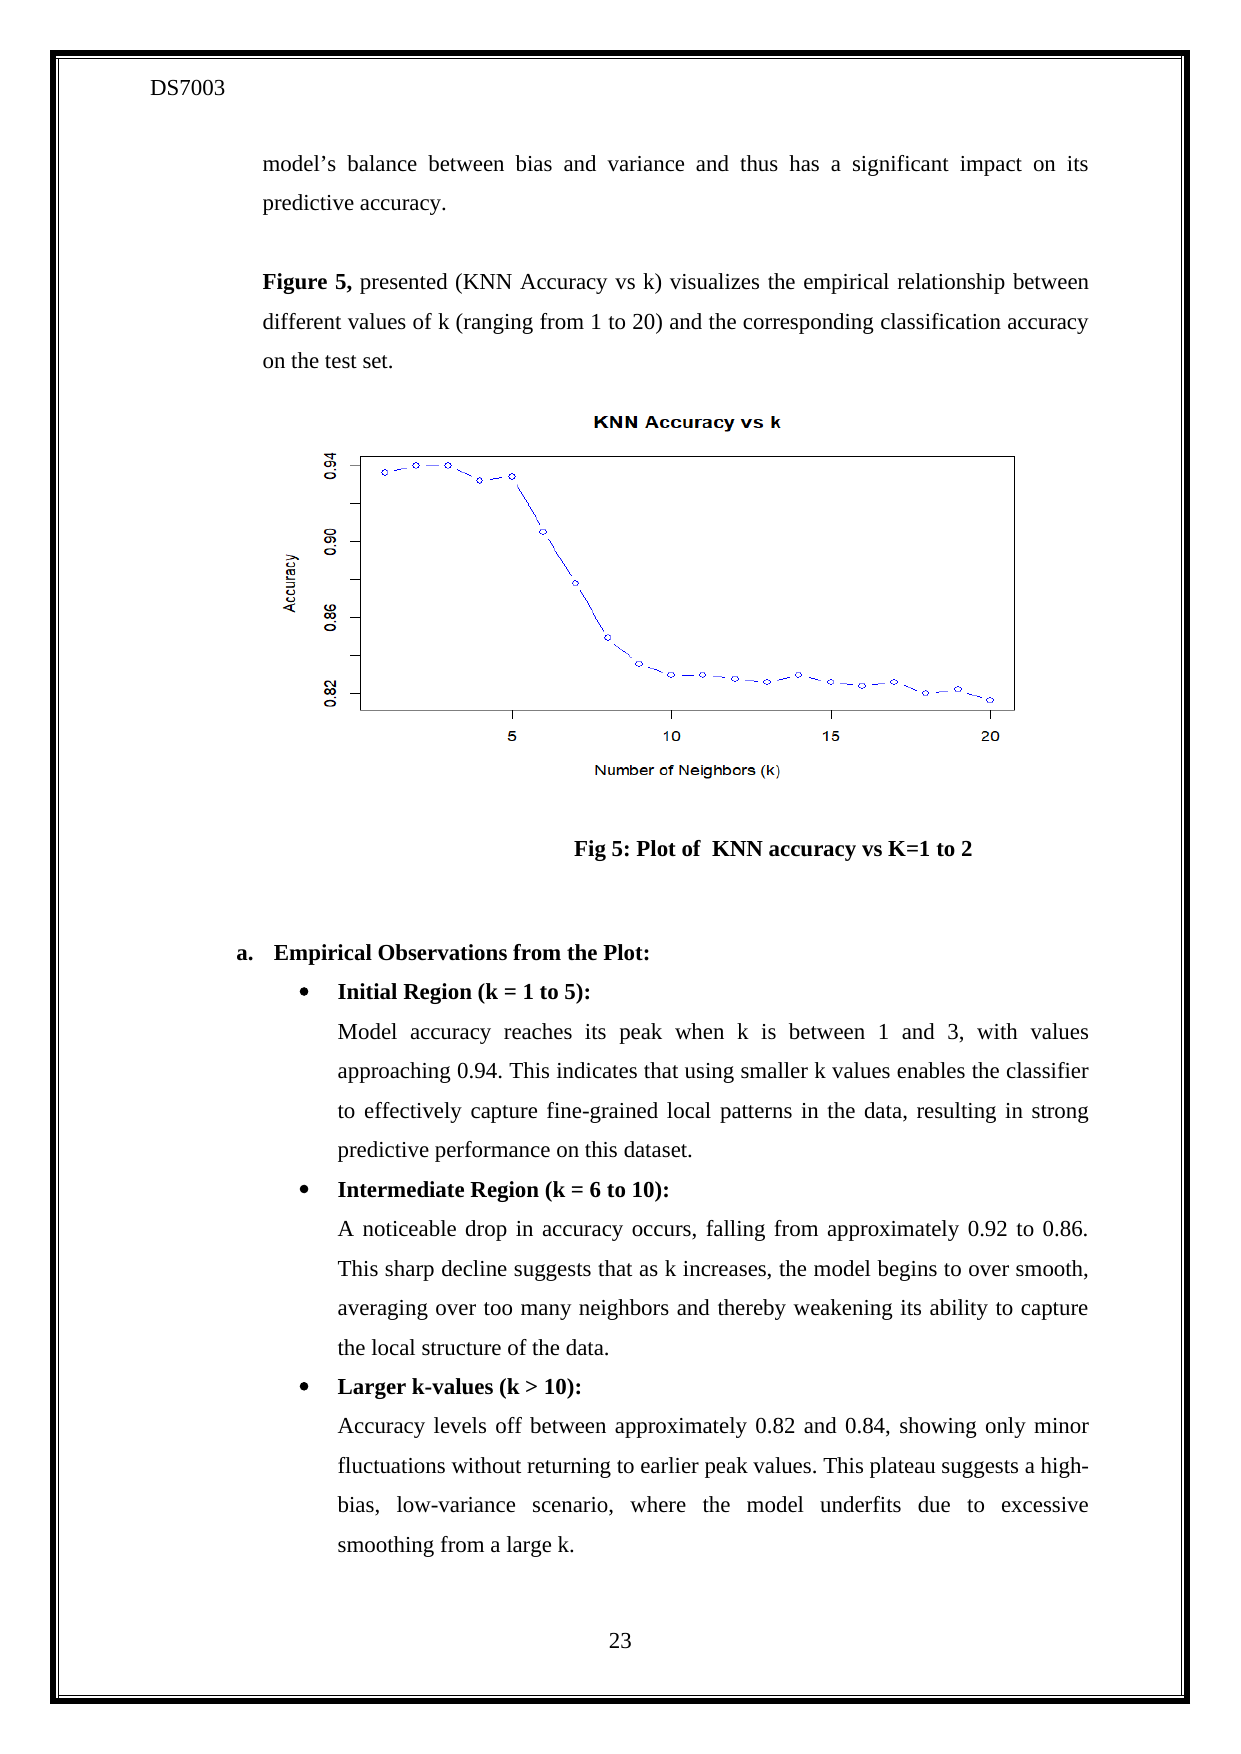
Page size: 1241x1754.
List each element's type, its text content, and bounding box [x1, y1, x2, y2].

list Initial Region (k = 1 to 5): [300, 978, 1090, 1004]
list Accuracy levels off between approximately 0.82 and 0.84, showing only minor fluctuations without returning to earlier peak values. This plateau suggests a high-bias, low-variance scenario, where the model underfits due to excessive smoothing from a large k. [337, 1412, 1090, 1557]
list Figure 5, presented (KNN Accuracy vs k) visualizes the empirical relationship between different values of k (ranging from 1 to 20) and the corresponding classification accuracy on the test set. [262, 268, 1090, 374]
list Intermediate Region (k = 6 to 10): [300, 1176, 1090, 1202]
list Model accuracy reaches its peak when k is between 1 and 3, with values approaching 0.94. This indicates that using smaller k values enables the classifier to effectively capture fine-grained local patterns in the data, resulting in strong predictive performance on this dataset. [337, 1018, 1090, 1162]
list Empirical Observations from the Plot: [236, 939, 1090, 965]
picture [276, 386, 1057, 797]
subtitle Fig 5: Plot of KNN accuracy vs K=1 to 2 [150, 835, 1090, 861]
list Larger k-values (k > 10): [300, 1373, 1090, 1399]
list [262, 150, 1090, 216]
list A noticeable drop in accuracy occurs, falling from approximately 0.92 to 0.86. This sharp decline suggests that as k increases, the model begins to over smooth, averaging over too many neighbors and thereby weakening its ability to capture the local structure of the data. [337, 1215, 1090, 1360]
